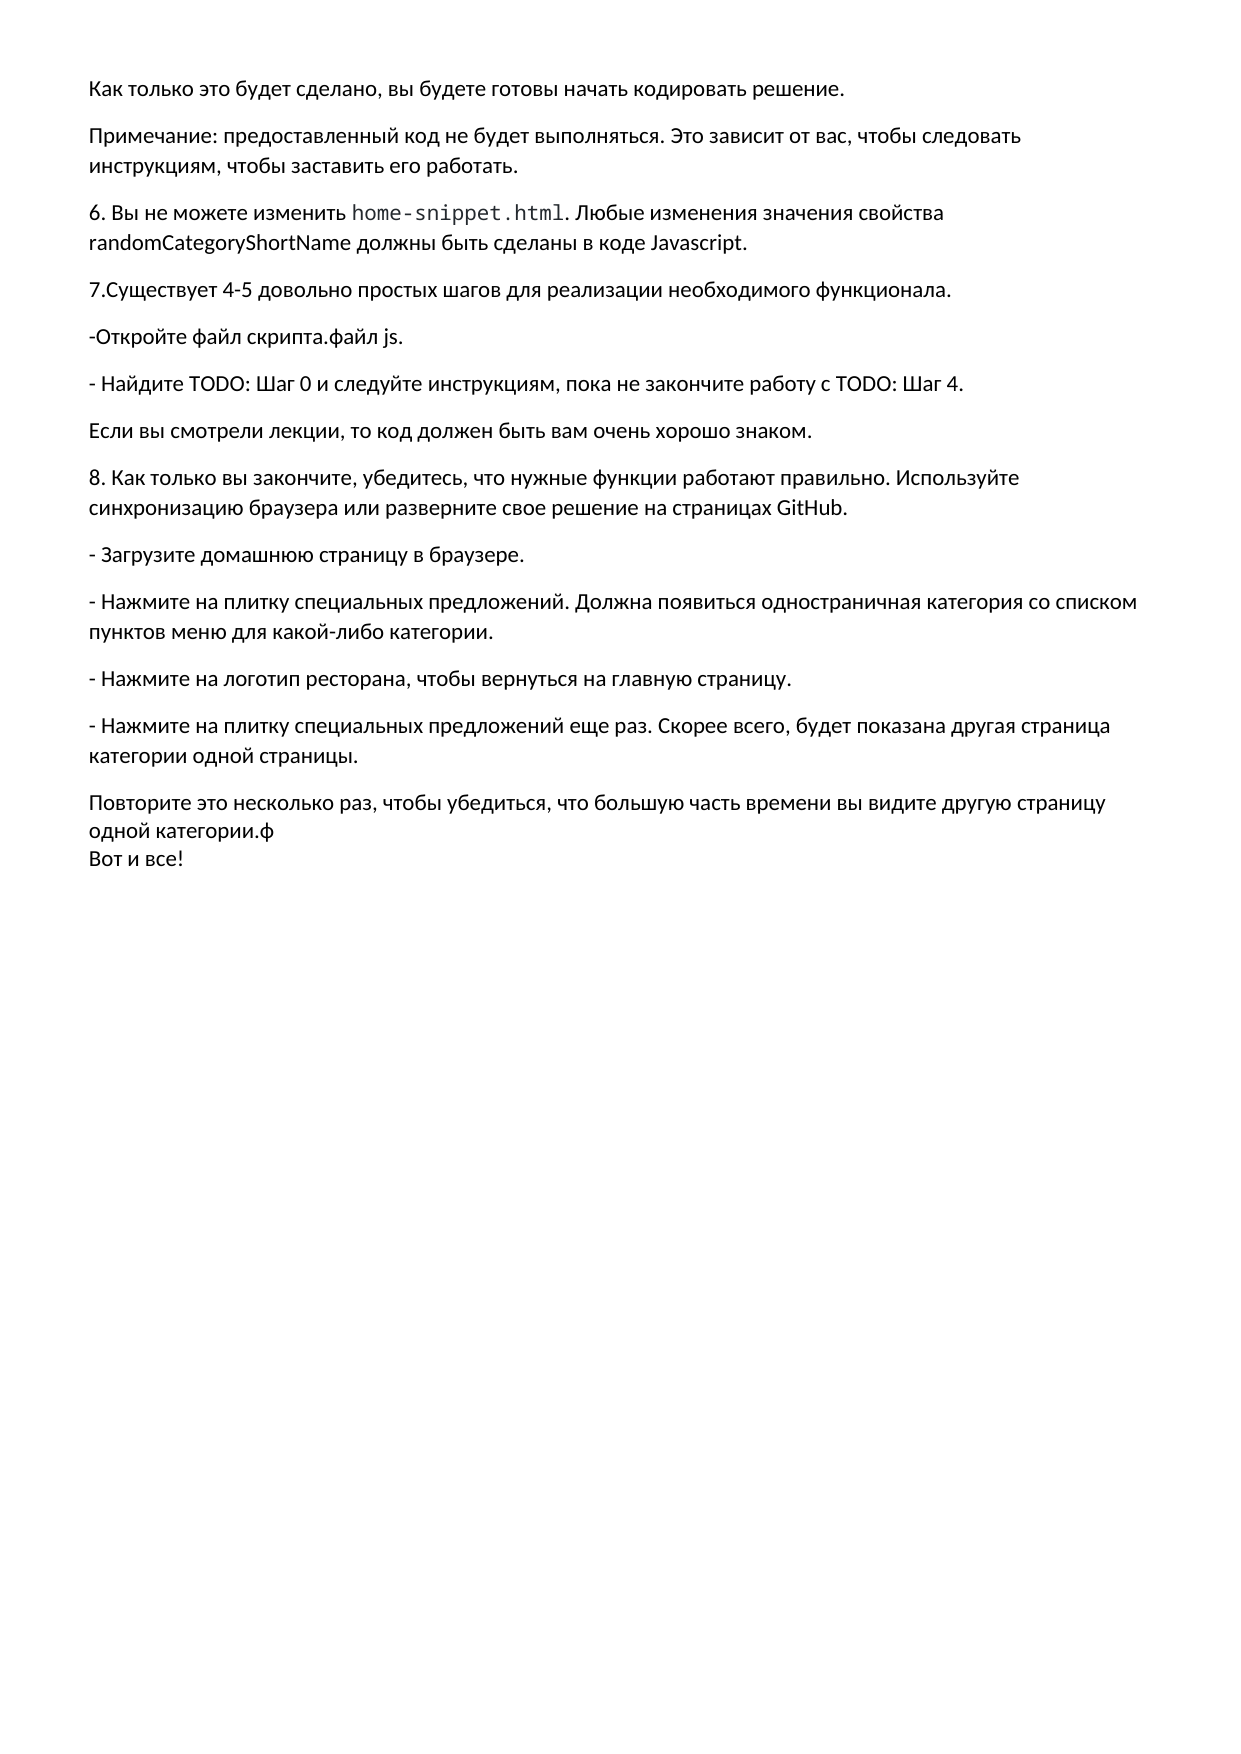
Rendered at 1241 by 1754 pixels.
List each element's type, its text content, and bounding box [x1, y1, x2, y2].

text Примечание: предоставленный код не будет выполняться. Это зависит от вас, чтобы следовать инструкциям, чтобы заставить его работать. [89, 121, 1152, 179]
text Вот и все! [89, 844, 1152, 872]
text - Нажмите на логотип ресторана, чтобы вернуться на главную страницу. [89, 664, 1152, 692]
text Повторите это несколько раз, чтобы убедиться, что большую часть времени вы видите другую страницу одной категории.ф [89, 788, 1152, 844]
text Как только это будет сделано, вы будете готовы начать кодировать решение. [89, 74, 1152, 102]
text 6. Вы не можете изменить home-snippet.html. Любые изменения значения свойства randomCategoryShortName должны быть сделаны в коде Javascript. [89, 198, 1152, 256]
text Если вы смотрели лекции, то код должен быть вам очень хорошо знаком. [89, 416, 1152, 444]
text 7.Существует 4-5 довольно простых шагов для реализации необходимого функционала. [89, 275, 1152, 303]
text - Найдите TODO: Шаг 0 и следуйте инструкциям, пока не закончите работу с TODO: Шаг 4. [89, 369, 1152, 397]
text - Нажмите на плитку специальных предложений. Должна появиться одностраничная категория со списком пунктов меню для какой-либо категории. [89, 587, 1152, 645]
text -Откройте файл скрипта.файл js. [89, 322, 1152, 350]
text - Загрузите домашнюю страницу в браузере. [89, 540, 1152, 568]
text 8. Как только вы закончите, убедитесь, что нужные функции работают правильно. Используйте синхронизацию браузера или разверните свое решение на страницах GitHub. [89, 463, 1152, 521]
text - Нажмите на плитку специальных предложений еще раз. Скорее всего, будет показана другая страница категории одной страницы. [89, 711, 1152, 769]
